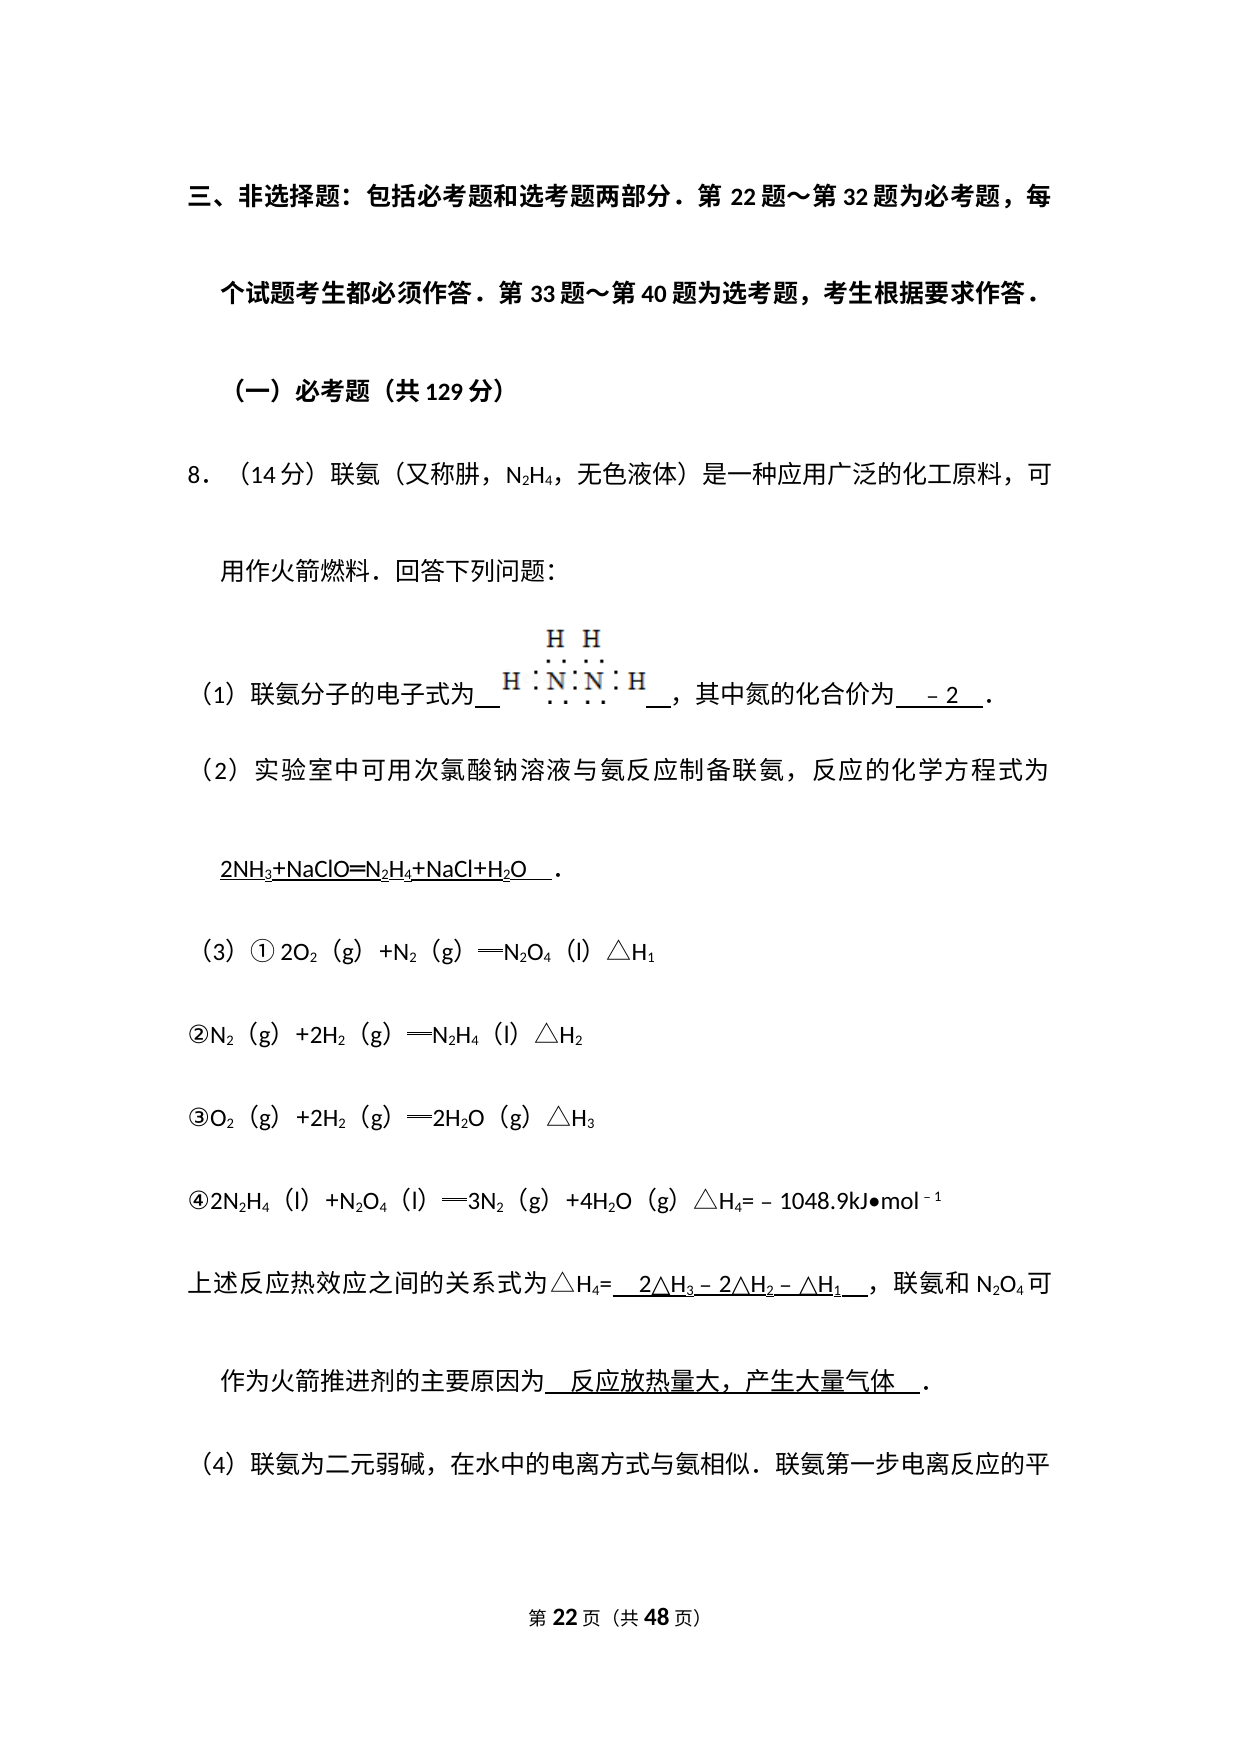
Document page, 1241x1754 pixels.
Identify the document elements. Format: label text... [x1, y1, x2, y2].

picture [500, 627, 646, 704]
text 三、非选择题：包括必考题和选考题两部分．第22题～第32题为必考题，每个试题考生都必须作答．第33题～第40题为选考题，考生根据要求作答．（一）必考题（共129分） [187, 162, 1053, 422]
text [187, 1430, 1053, 1495]
text ③O2（g）+2H2（g）═2H2O（g）△H3 [187, 1083, 1053, 1148]
text （2）实验室中可用次氯酸钠溶液与氨反应制备联氨，反应的化学方程式为 2NH3+NaClO═N2H4+NaCl+H2O ． [187, 736, 1053, 899]
text ④2N2H4（l）+N2O4（l）═3N2（g）+4H2O（g）△H4=﹣1048.9kJ•mol﹣1 [187, 1166, 1053, 1231]
text 8．（14分）联氨（又称肼，N2H4，无色液体）是一种应用广泛的化工原料，可用作火箭燃料．回答下列问题： [187, 440, 1053, 602]
text ②N2（g）+2H2（g）═N2H4（l）△H2 [187, 1000, 1053, 1065]
text （3）①2O2（g）+N2（g）═N2O4（l）△H1 [187, 917, 1053, 982]
text （1）联氨分子的电子式为 ，其中氮的化合价为 ﹣2 ． [187, 621, 1053, 718]
text 上述反应热效应之间的关系式为△H4= 2△H3﹣2△H2﹣△H1 ，联氨和N2O4可作为火箭推进剂的主要原因为 反应放热量大，产生大量气体 ． [187, 1249, 1053, 1412]
